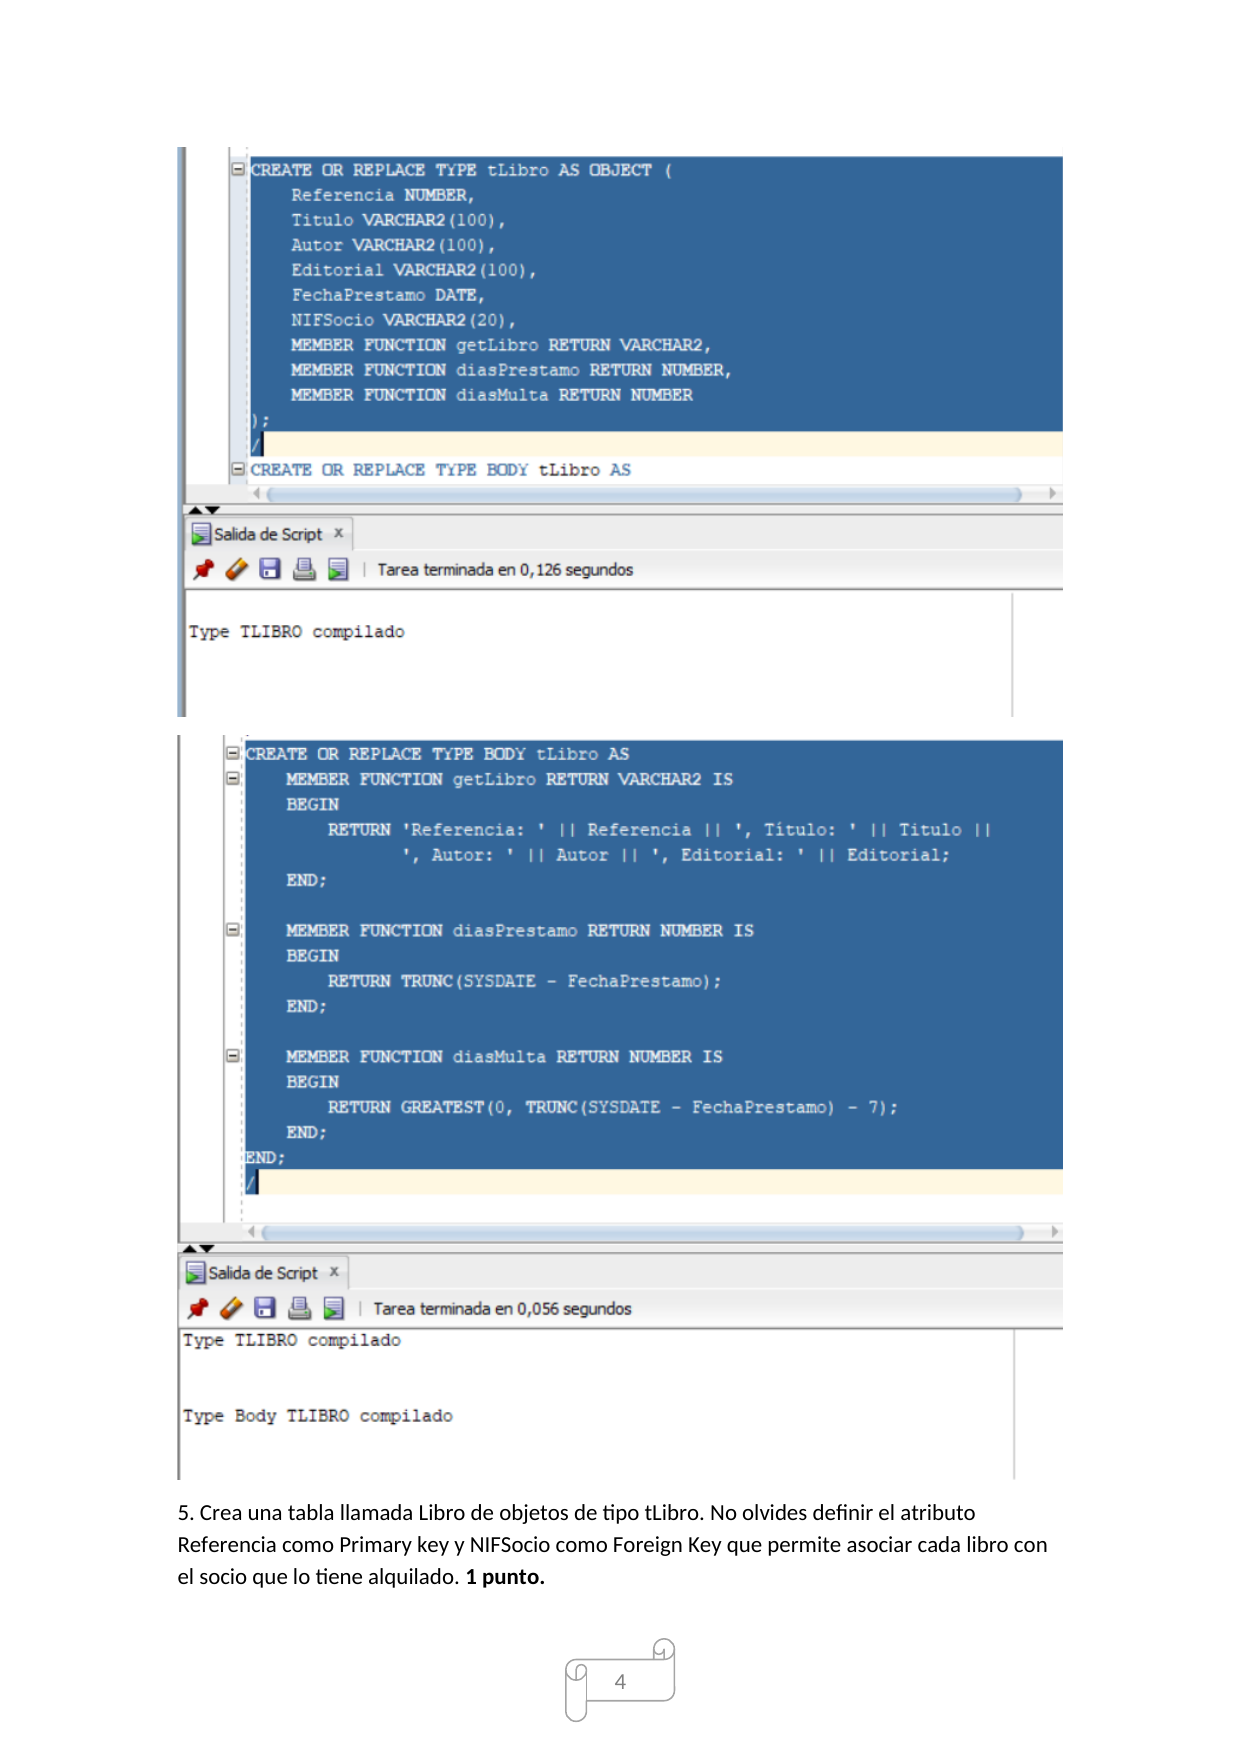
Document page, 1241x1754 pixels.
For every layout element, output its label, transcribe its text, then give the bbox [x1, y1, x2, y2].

text 5. Crea una tabla llamada Libro de objetos de tipo tLibro. No olvides definir el atributo Referencia como Primary key y NIFSocio como Foreign Key que permite asociar cada libro con el socio que lo tiene alquilado. 1 punto. [177, 1498, 1063, 1591]
picture [177, 147, 1063, 717]
picture [177, 735, 1063, 1480]
